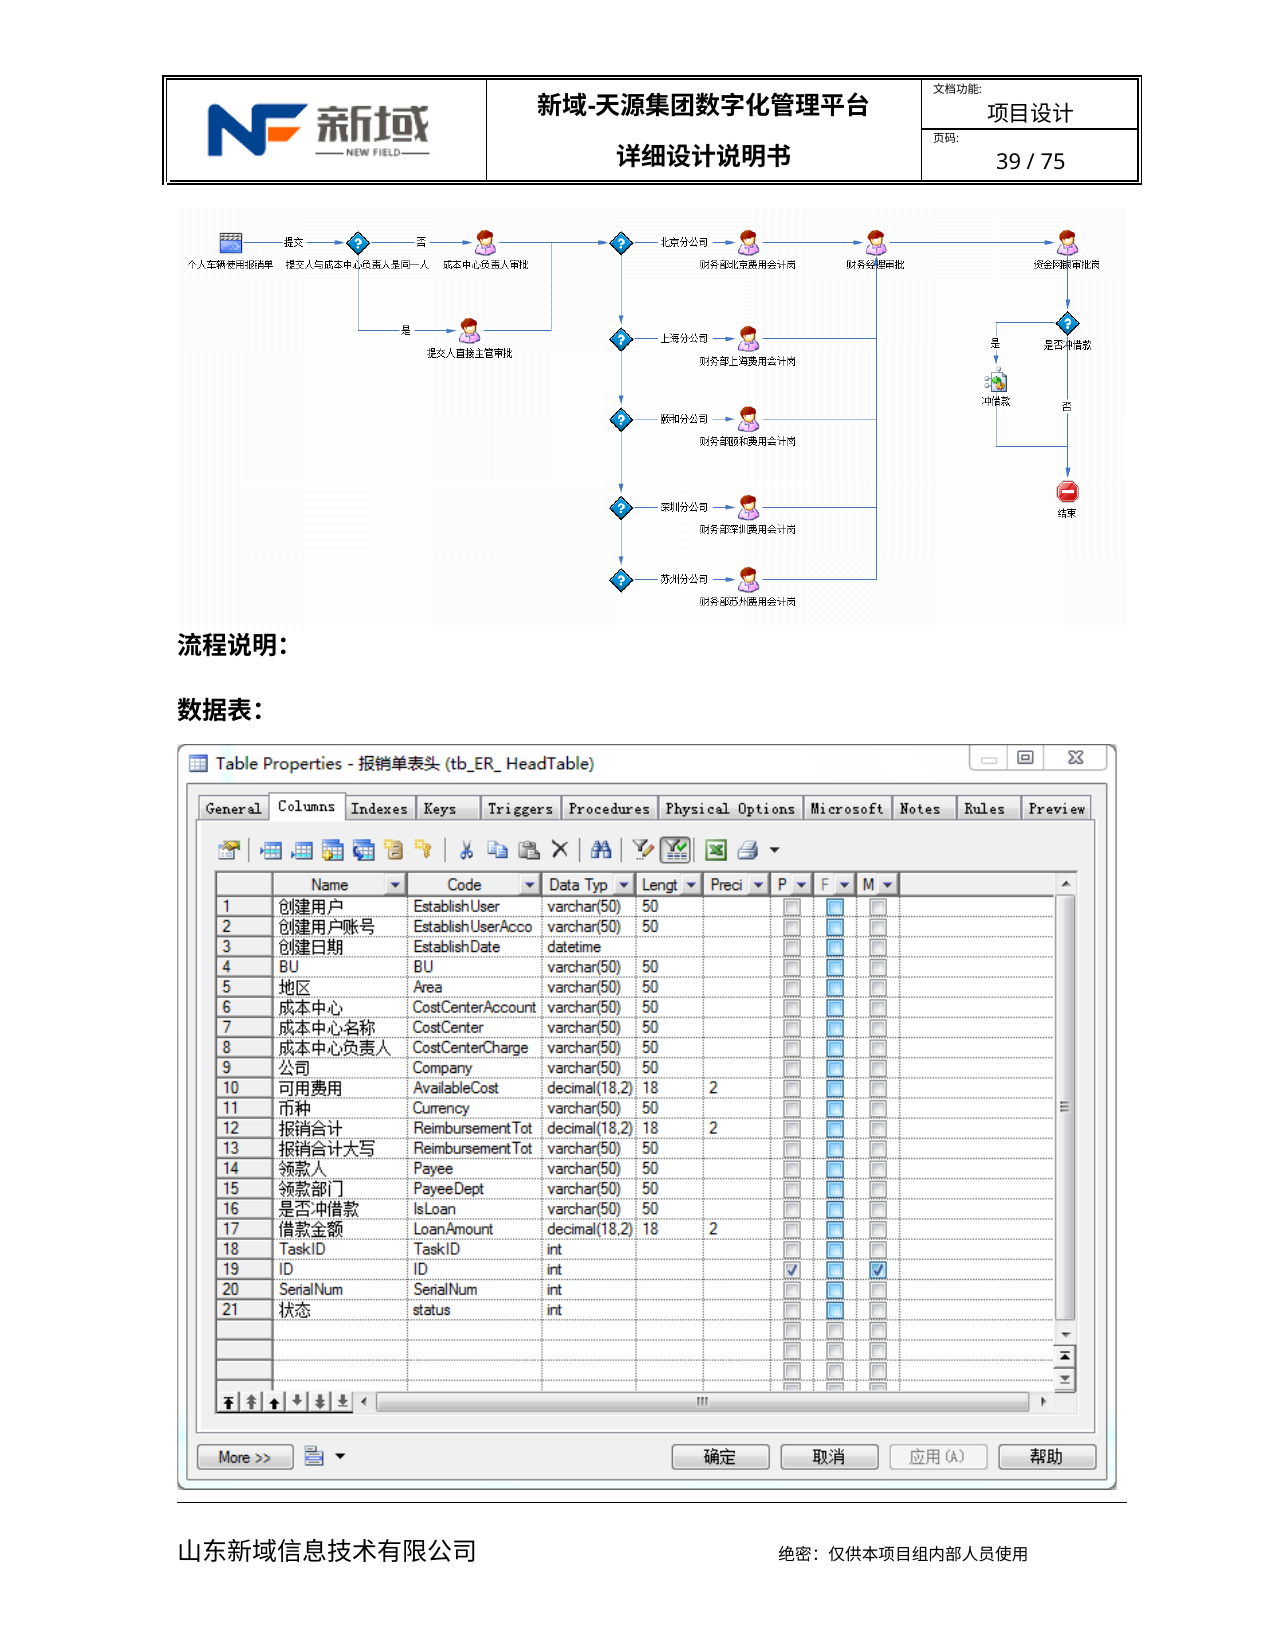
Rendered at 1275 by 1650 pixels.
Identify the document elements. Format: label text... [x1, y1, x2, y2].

text 流程说明： [177, 625, 1127, 661]
picture [177, 208, 1126, 626]
text 数据表： [177, 690, 1127, 726]
picture [177, 744, 1117, 1490]
picture [176, 98, 476, 162]
